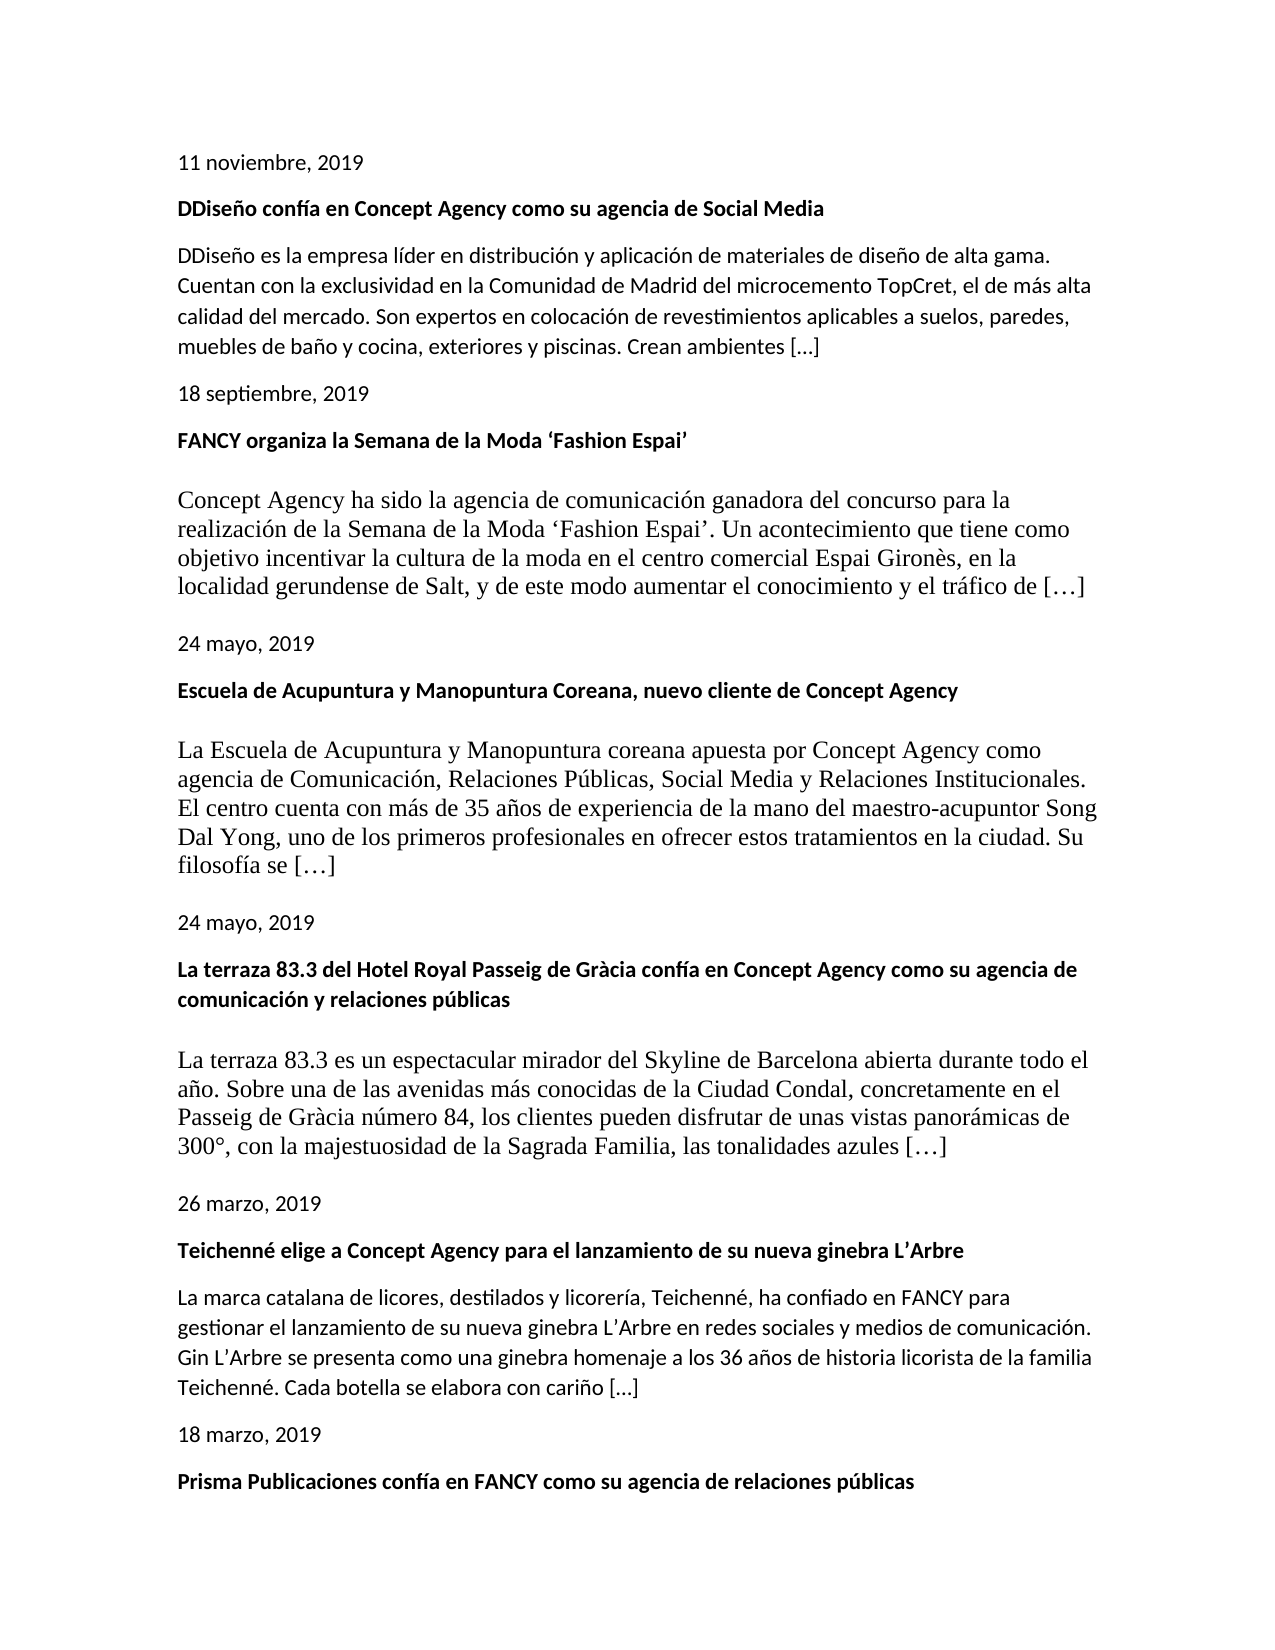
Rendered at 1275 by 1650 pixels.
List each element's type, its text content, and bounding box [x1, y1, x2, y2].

text 26 marzo, 2019 [177, 1189, 1098, 1217]
text 18 septiembre, 2019 [177, 379, 1098, 407]
text La Escuela de Acupuntura y Manopuntura coreana apuesta por Concept Agency como agencia de Comunicación, Relaciones Públicas, Social Media y Relaciones Institucionales. El centro cuenta con más de 35 años de experiencia de la mano del maestro-acupuntor Song Dal Yong, uno de los primeros profesionales en ofrecer estos tratamientos en la ciudad. Su filosofía se […] [177, 736, 1098, 879]
text 11 noviembre, 2019 [177, 148, 1098, 176]
text 24 mayo, 2019 [177, 629, 1098, 657]
text Teichenné elige a Concept Agency para el lanzamiento de su nueva ginebra L’Arbre [177, 1236, 1098, 1264]
text Prisma Publicaciones confía en FANCY como su agencia de relaciones públicas [177, 1467, 1098, 1495]
text 24 mayo, 2019 [177, 908, 1098, 936]
text La marca catalana de licores, destilados y licorería, Teichenné, ha confiado en FANCY para gestionar el lanzamiento de su nueva ginebra L’Arbre en redes sociales y medios de comunicación. Gin L’Arbre se presenta como una ginebra homenaje a los 36 años de historia licorista de la familia Teichenné. Cada botella se elabora con cariño […] [177, 1283, 1098, 1401]
text DDiseño es la empresa líder en distribución y aplicación de materiales de diseño de alta gama. Cuentan con la exclusividad en la Comunidad de Madrid del microcemento TopCret, el de más alta calidad del mercado. Son expertos en colocación de revestimientos aplicables a suelos, paredes, muebles de baño y cocina, exteriores y piscinas. Crean ambientes […] [177, 241, 1098, 360]
text Escuela de Acupuntura y Manopuntura Coreana, nuevo cliente de Concept Agency [177, 676, 1098, 704]
text La terraza 83.3 del Hotel Royal Passeig de Gràcia confía en Concept Agency como su agencia de comunicación y relaciones públicas [177, 955, 1098, 1013]
text Concept Agency ha sido la agencia de comunicación ganadora del concurso para la realización de la Semana de la Moda ‘Fashion Espai’. Un acontecimiento que tiene como objetivo incentivar la cultura de la moda en el centro comercial Espai Gironès, en la localidad gerundense de Salt, y de este modo aumentar el conocimiento y el tráfico de […] [177, 485, 1098, 600]
text FANCY organiza la Semana de la Moda ‘Fashion Espai’ [177, 426, 1098, 454]
text 18 marzo, 2019 [177, 1420, 1098, 1448]
text La terraza 83.3 es un espectacular mirador del Skyline de Barcelona abierta durante todo el año. Sobre una de las avenidas más conocidas de la Ciudad Condal, concretamente en el Passeig de Gràcia número 84, los clientes pueden disfrutar de unas vistas panorámicas de 300°, con la majestuosidad de la Sagrada Familia, las tonalidades azules […] [177, 1045, 1098, 1160]
text DDiseño confía en Concept Agency como su agencia de Social Media [177, 194, 1098, 222]
